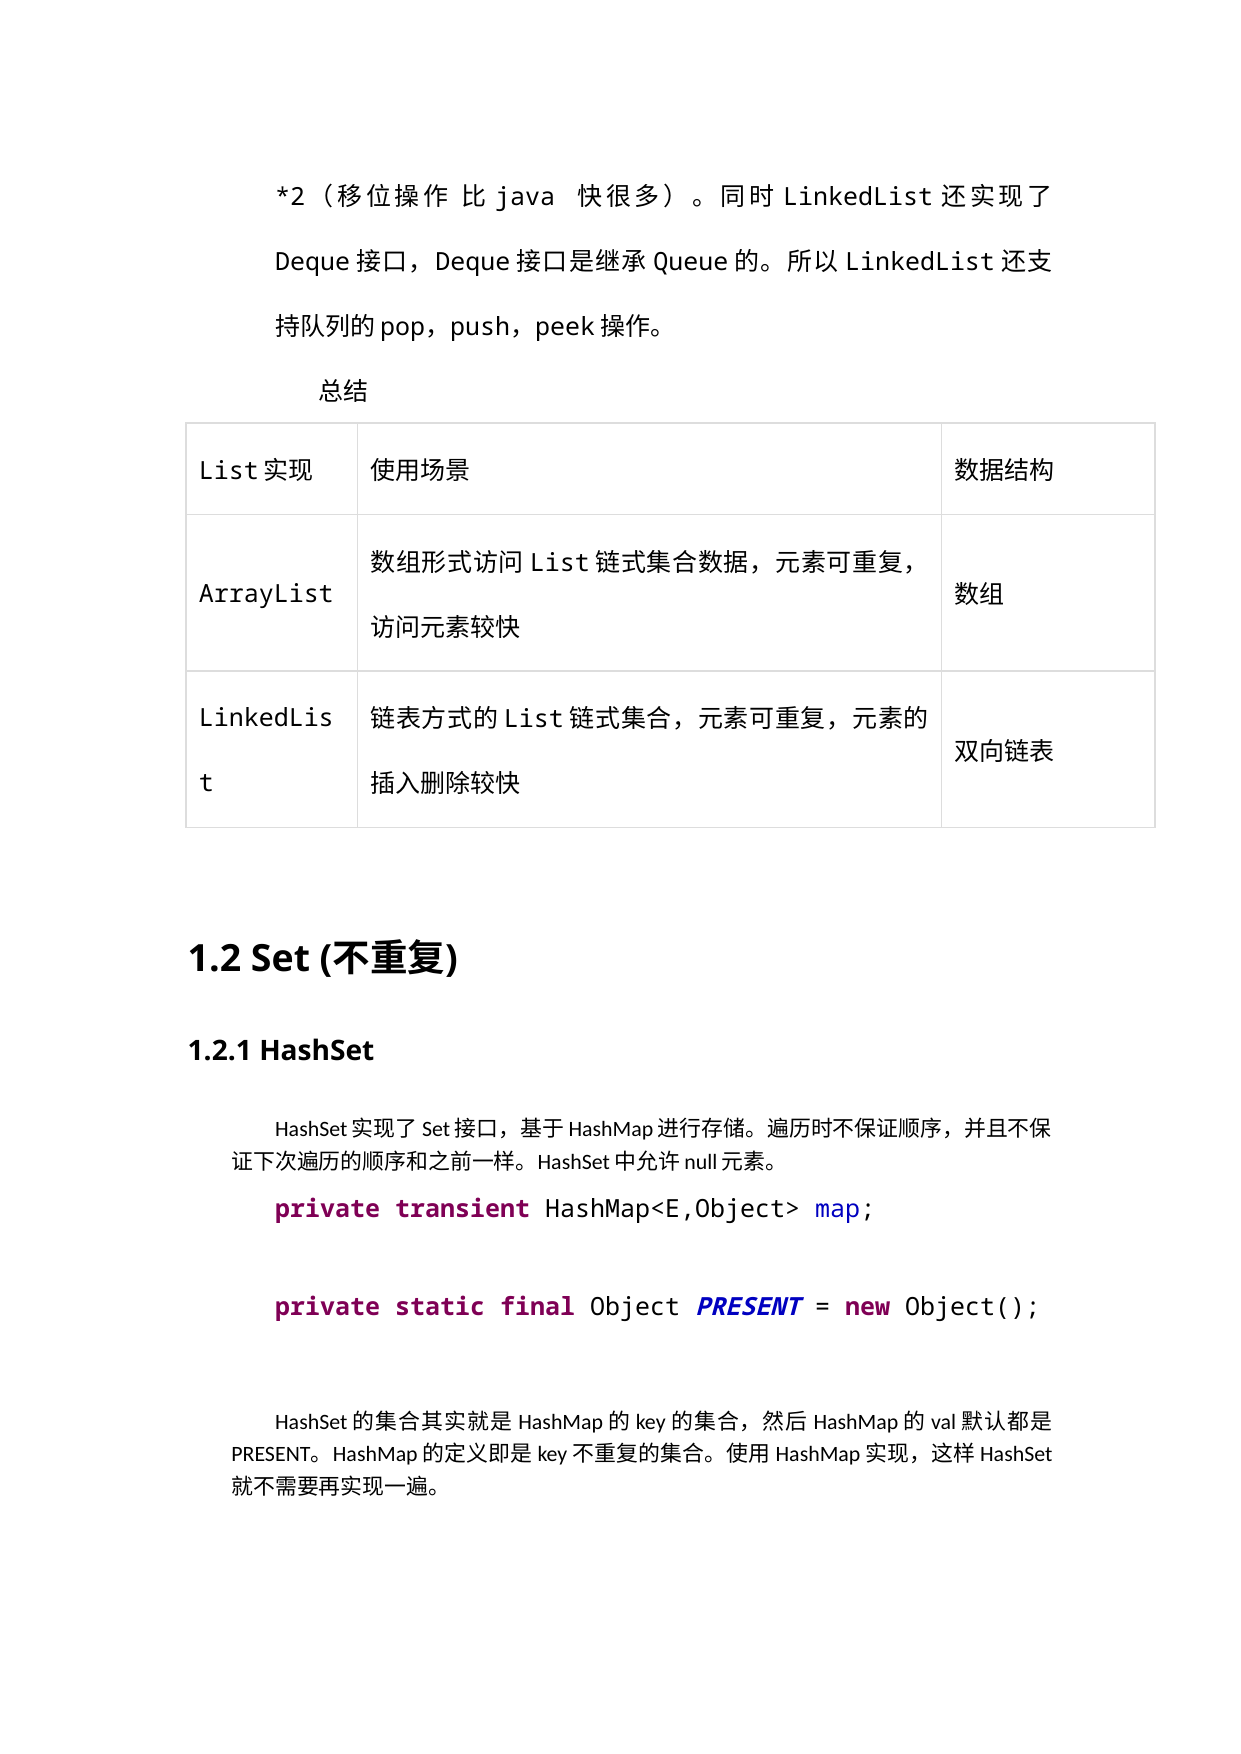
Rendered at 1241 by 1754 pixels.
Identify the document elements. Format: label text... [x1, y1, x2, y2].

text 总结 [275, 357, 1053, 422]
table_header List实现 [187, 424, 357, 513]
table_cell 双向链表 [942, 672, 1154, 827]
table_cell 数组 [942, 515, 1154, 670]
table_cell 链表方式的List链式集合，元素可重复，元素的插入删除较快 [358, 672, 941, 827]
table_header 使用场景 [358, 424, 941, 513]
table_cell LinkedList [187, 672, 357, 827]
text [275, 162, 1053, 357]
text HashSet实现了Set接口，基于HashMap进行存储。遍历时不保证顺序，并且不保证下次遍历的顺序和之前一样。HashSet中允许null元素。 [231, 1111, 1053, 1176]
table_header 数据结构 [942, 424, 1154, 513]
text HashSet的集合其实就是HashMap的key的集合，然后HashMap的val默认都是PRESENT。HashMap的定义即是key不重复的集合。使用HashMap实现，这样HashSet就不需要再实现一遍。 [231, 1403, 1053, 1501]
text private transient HashMap<E,Object> map; [231, 1176, 1053, 1241]
subtitle 1.2 Set (不重复) [187, 922, 1053, 987]
table_cell ArrayList [187, 515, 357, 670]
table_cell 数组形式访问List链式集合数据，元素可重复，访问元素较快 [358, 515, 941, 670]
text private static final Object PRESENT = new Object(); [231, 1273, 1053, 1338]
subtitle 1.2.1 HashSet [187, 1017, 1053, 1082]
